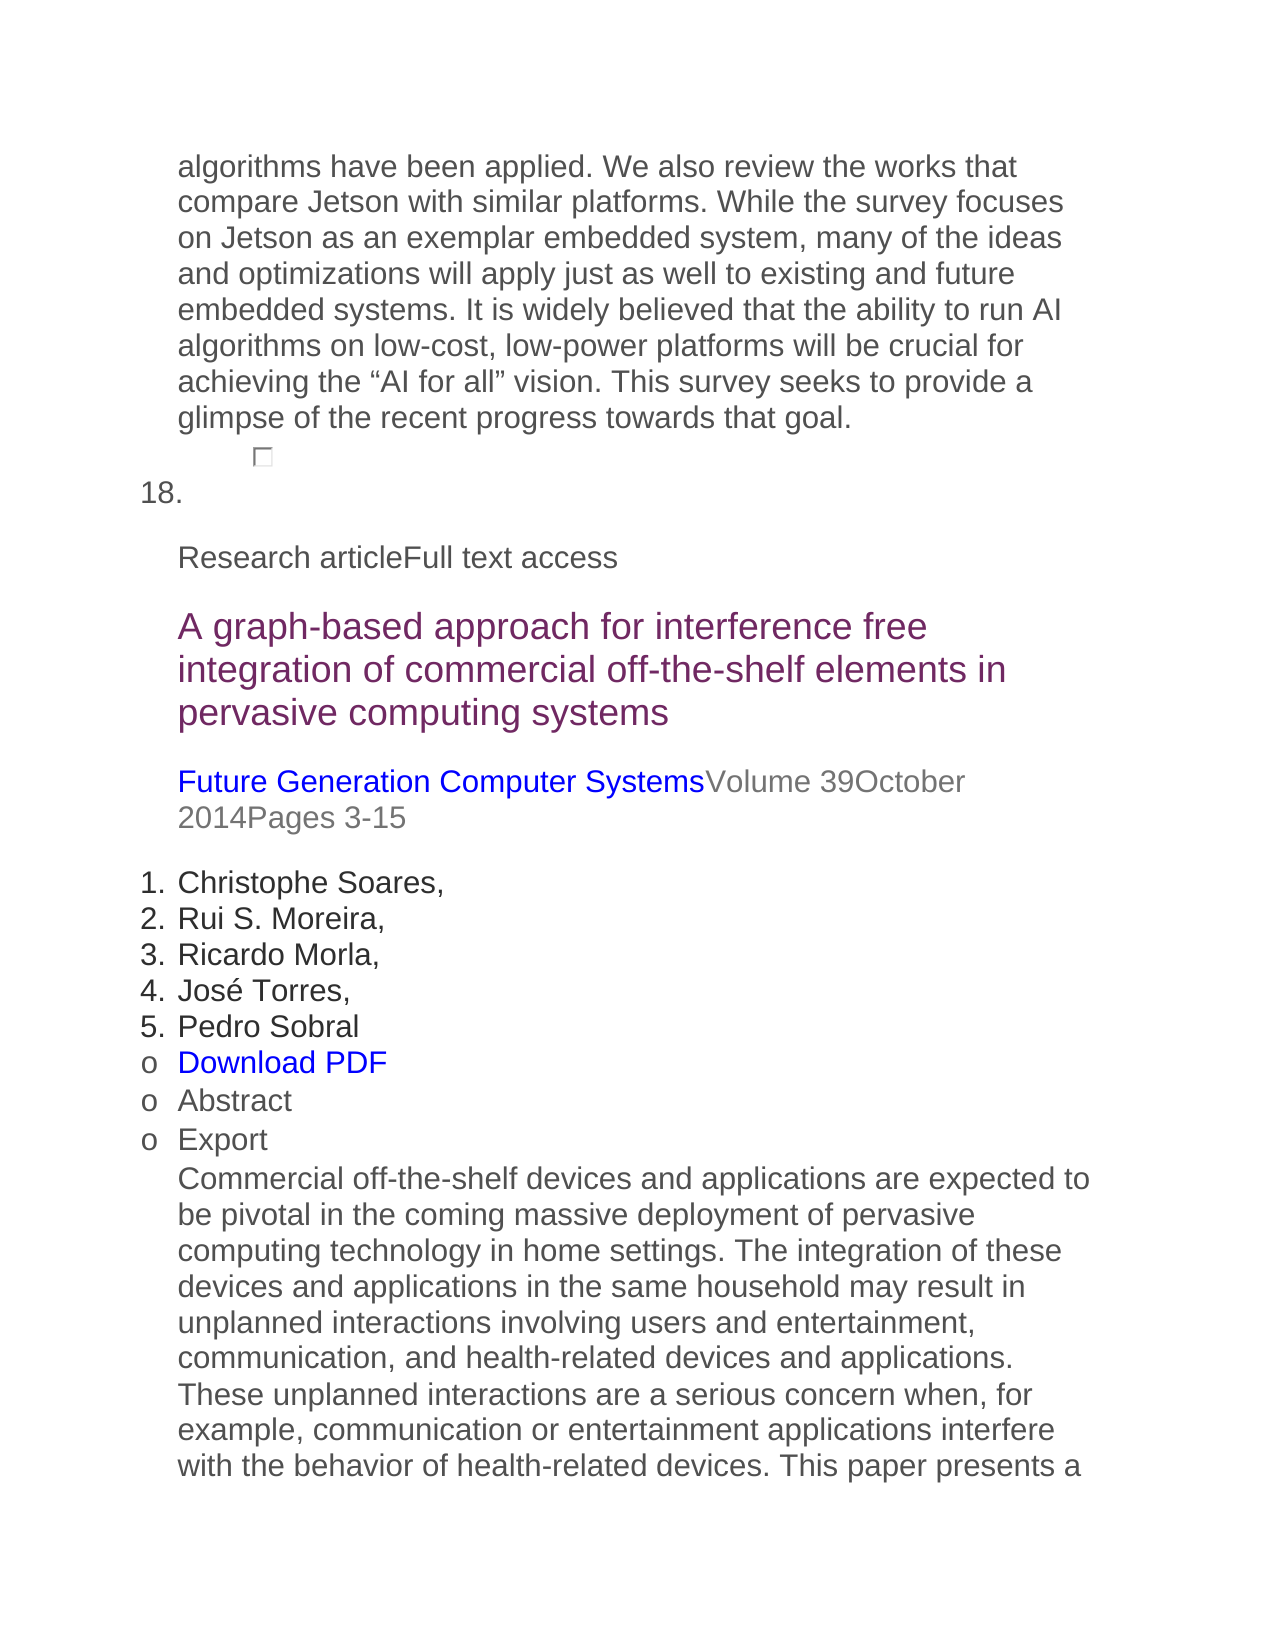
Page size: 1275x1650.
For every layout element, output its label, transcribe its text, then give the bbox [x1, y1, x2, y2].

text Future Generation Computer SystemsVolume 39October 2014Pages 3-15 [177, 763, 1098, 835]
list Christophe Soares, [140, 864, 1098, 900]
text Research articleFull text access [177, 539, 1098, 575]
list Pedro Sobral [140, 1008, 1098, 1044]
list Rui S. Moreira, [140, 900, 1098, 936]
text A graph-based approach for interference free integration of commercial off-the-shelf elements in pervasive computing systems [177, 604, 1098, 734]
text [177, 1160, 1098, 1483]
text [177, 148, 1098, 435]
list Ricardo Morla, [140, 936, 1098, 972]
list Export [177, 1121, 1098, 1160]
list Abstract [177, 1082, 1098, 1121]
list José Torres, [140, 972, 1098, 1008]
list Download PDF [177, 1044, 1098, 1082]
